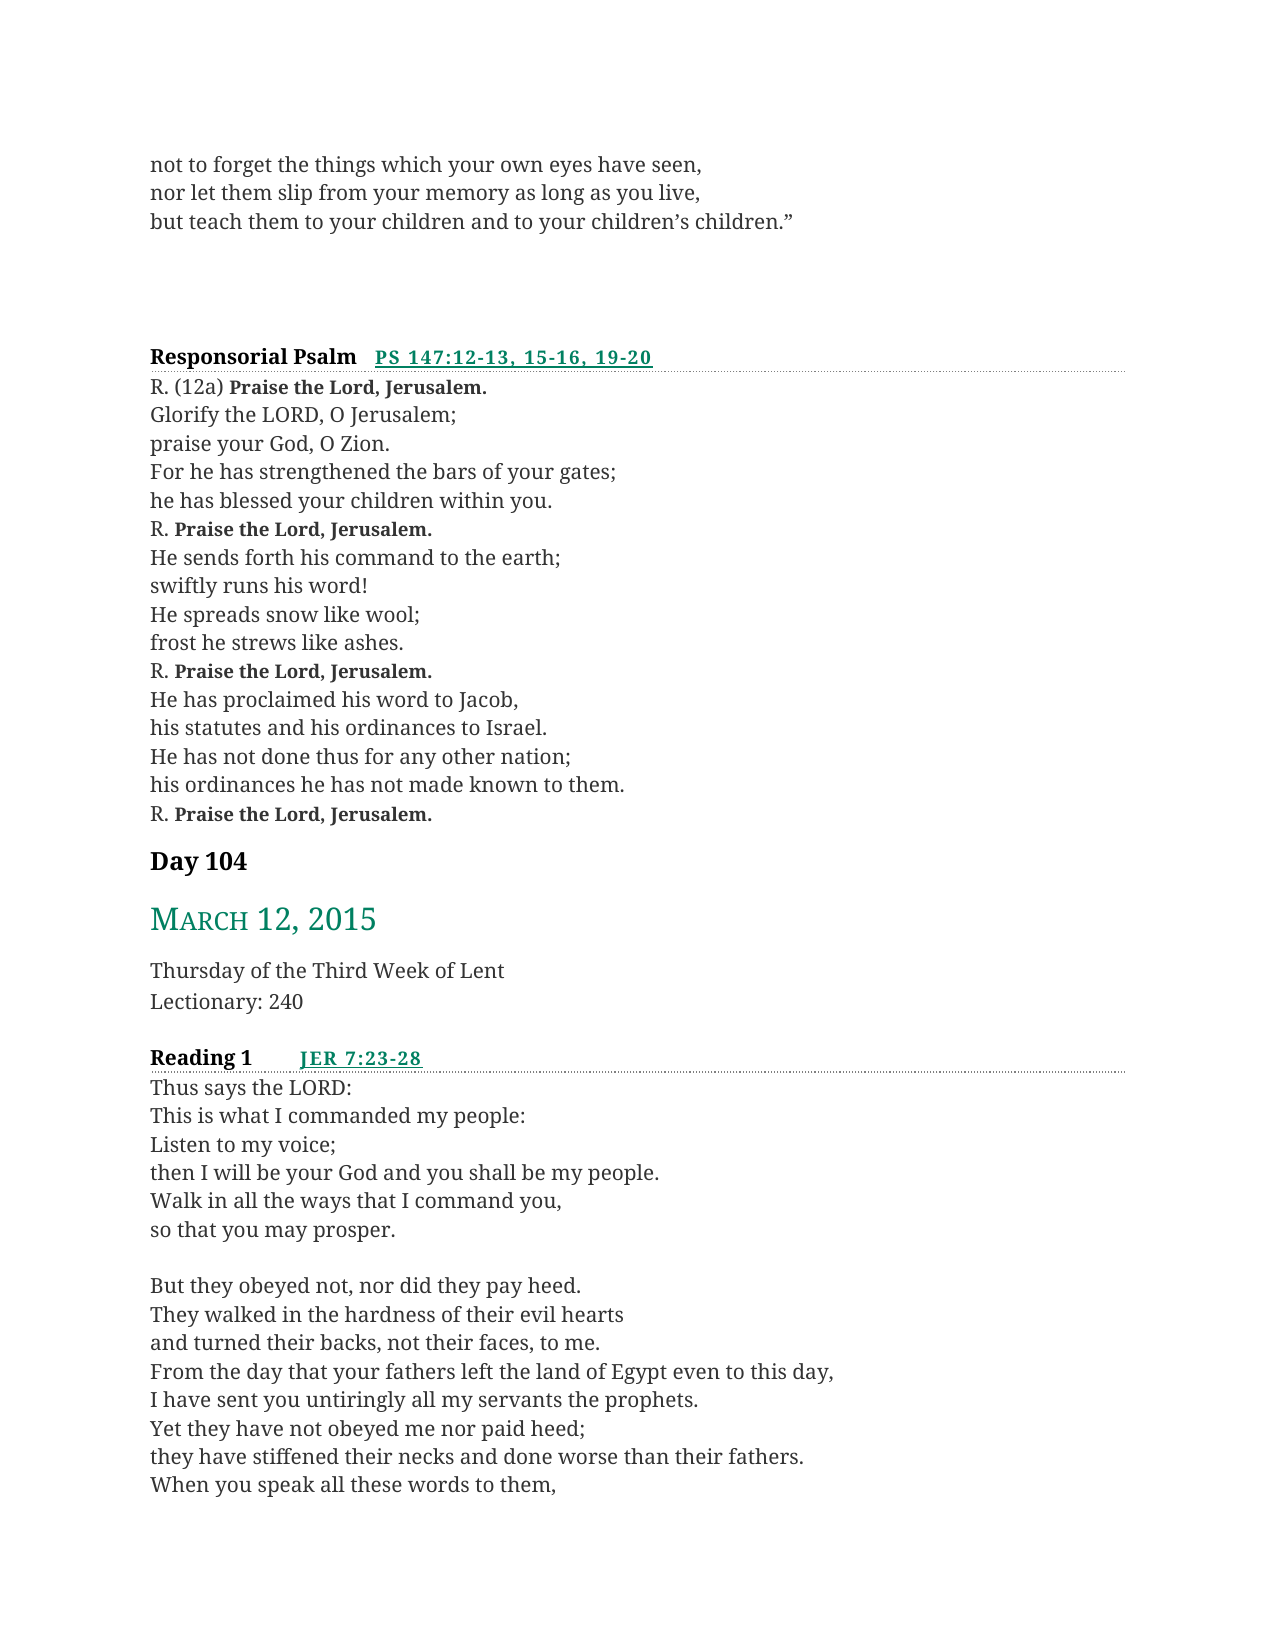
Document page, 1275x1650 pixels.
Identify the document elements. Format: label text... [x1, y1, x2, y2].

text R. (12a) Praise the Lord, Jerusalem. Glorify the LORD, O Jerusalem; praise your God, O Zion. For he has strengthened the bars of your gates; he has blessed your children within you. R. Praise the Lord, Jerusalem. He sends forth his command to the earth; swiftly runs his word! He spreads snow like wool; frost he strews like ashes. R. Praise the Lord, Jerusalem. He has proclaimed his word to Jacob, his statutes and his ordinances to Israel. He has not done thus for any other nation; his ordinances he has not made known to them. R. Praise the Lord, Jerusalem. [150, 372, 1125, 827]
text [150, 150, 1125, 235]
text March 12, 2015 [150, 897, 1125, 940]
subtitle Responsorial Psalm PS 147:12-13, 15-16, 19-20 [150, 342, 1125, 372]
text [150, 1073, 1125, 1499]
subtitle Thursday of the Third Week of Lent Lectionary: 240 [150, 957, 1100, 1016]
subtitle Reading 1 JER 7:23-28 [150, 1043, 1125, 1073]
text Day 104 [150, 844, 1125, 878]
